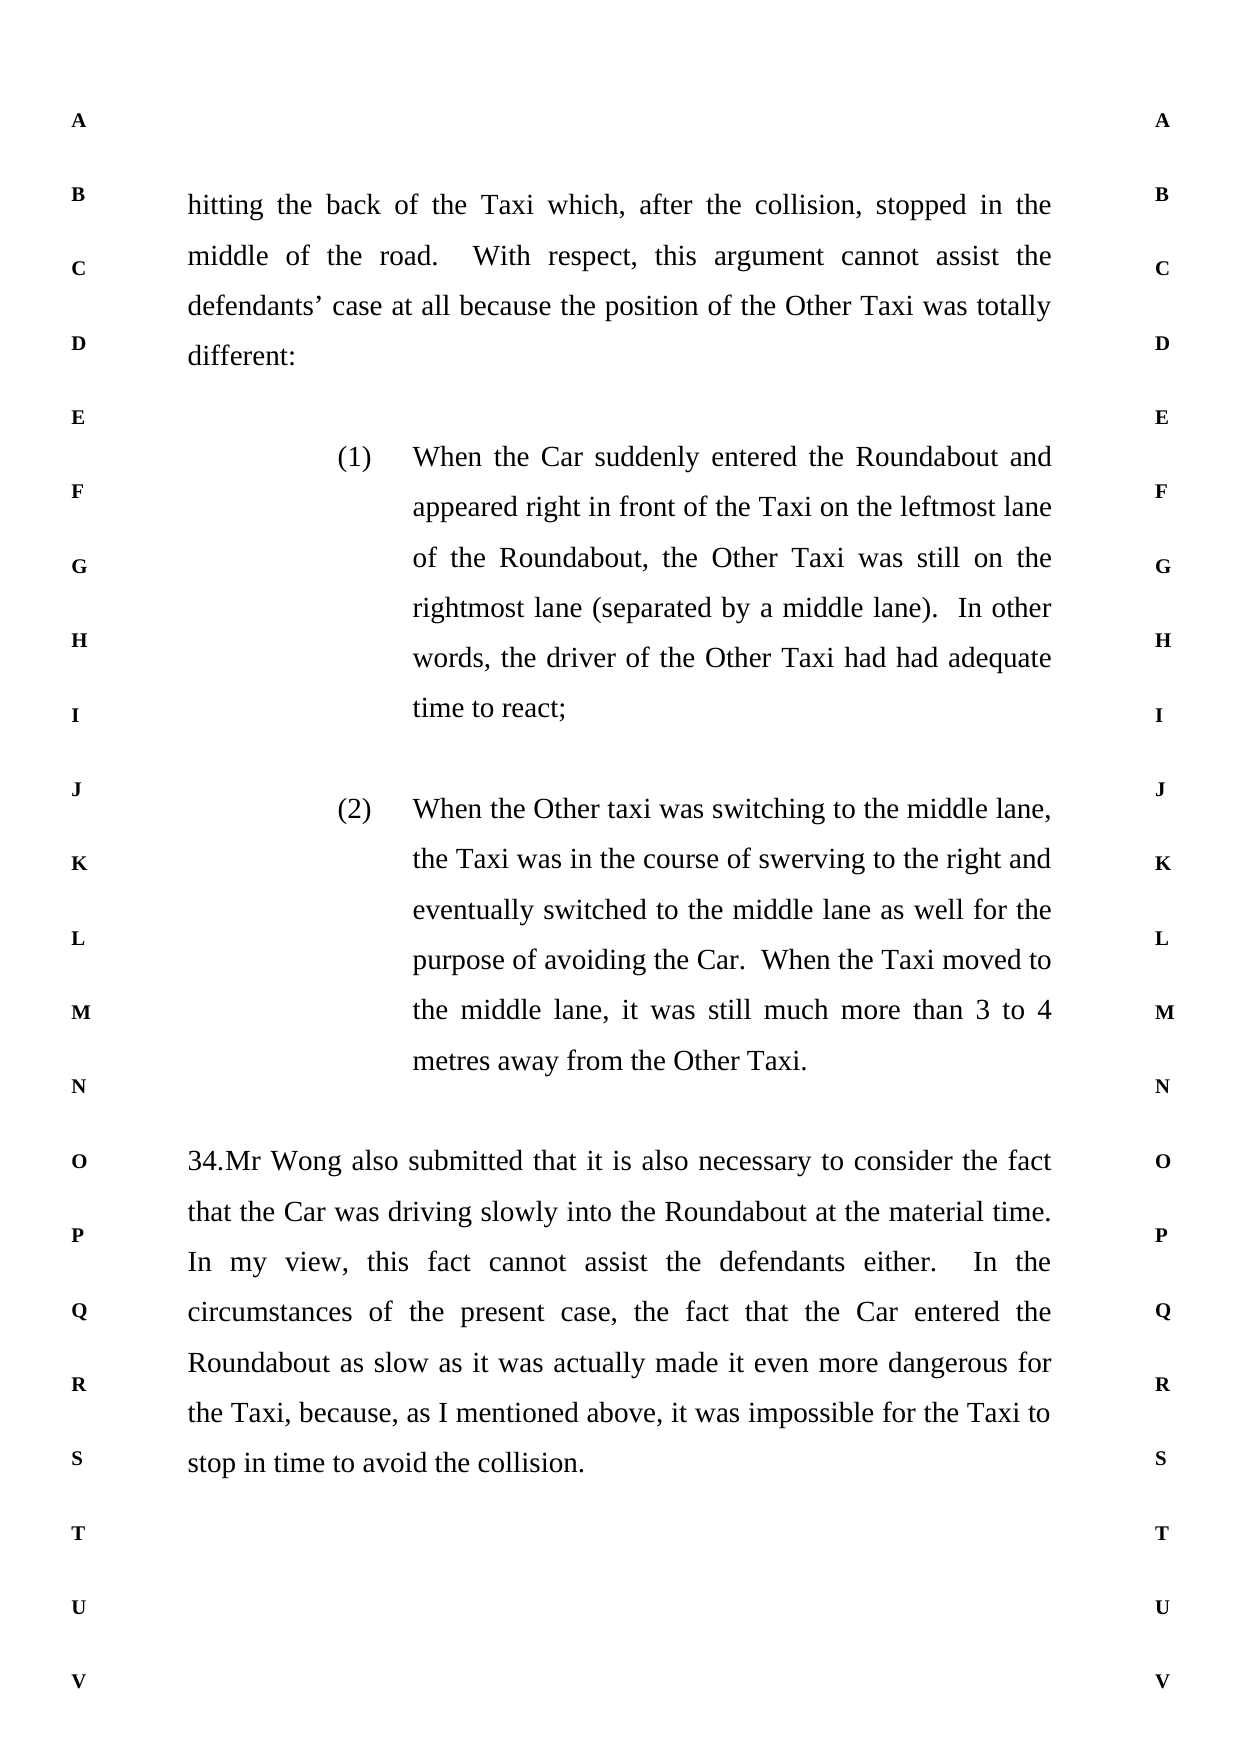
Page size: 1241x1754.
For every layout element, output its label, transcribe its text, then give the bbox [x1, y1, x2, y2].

list Mr Wong also submitted that it is also necessary to consider the fact that the Car was driving slowly into the Roundabout at the material time. In my view, this fact cannot assist the defendants either. In the circumstances of the present case, the fact that the Car entered the Roundabout as slow as it was actually made it even more dangerous for the Taxi, because, as I mentioned above, it was impossible for the Taxi to stop in time to avoid the collision. [187, 1143, 1053, 1479]
list When the Other taxi was switching to the middle lane, the Taxi was in the course of swerving to the right and eventually switched to the middle lane as well for the purpose of avoiding the Car. When the Taxi moved to the middle lane, it was still much more than 3 to 4 metres away from the Other Taxi. [337, 791, 1053, 1076]
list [187, 187, 1053, 372]
list When the Car suddenly entered the Roundabout and appeared right in front of the Taxi on the leftmost lane of the Roundabout, the Other Taxi was still on the rightmost lane (separated by a middle lane). In other words, the driver of the Other Taxi had had adequate time to react; [337, 439, 1053, 724]
